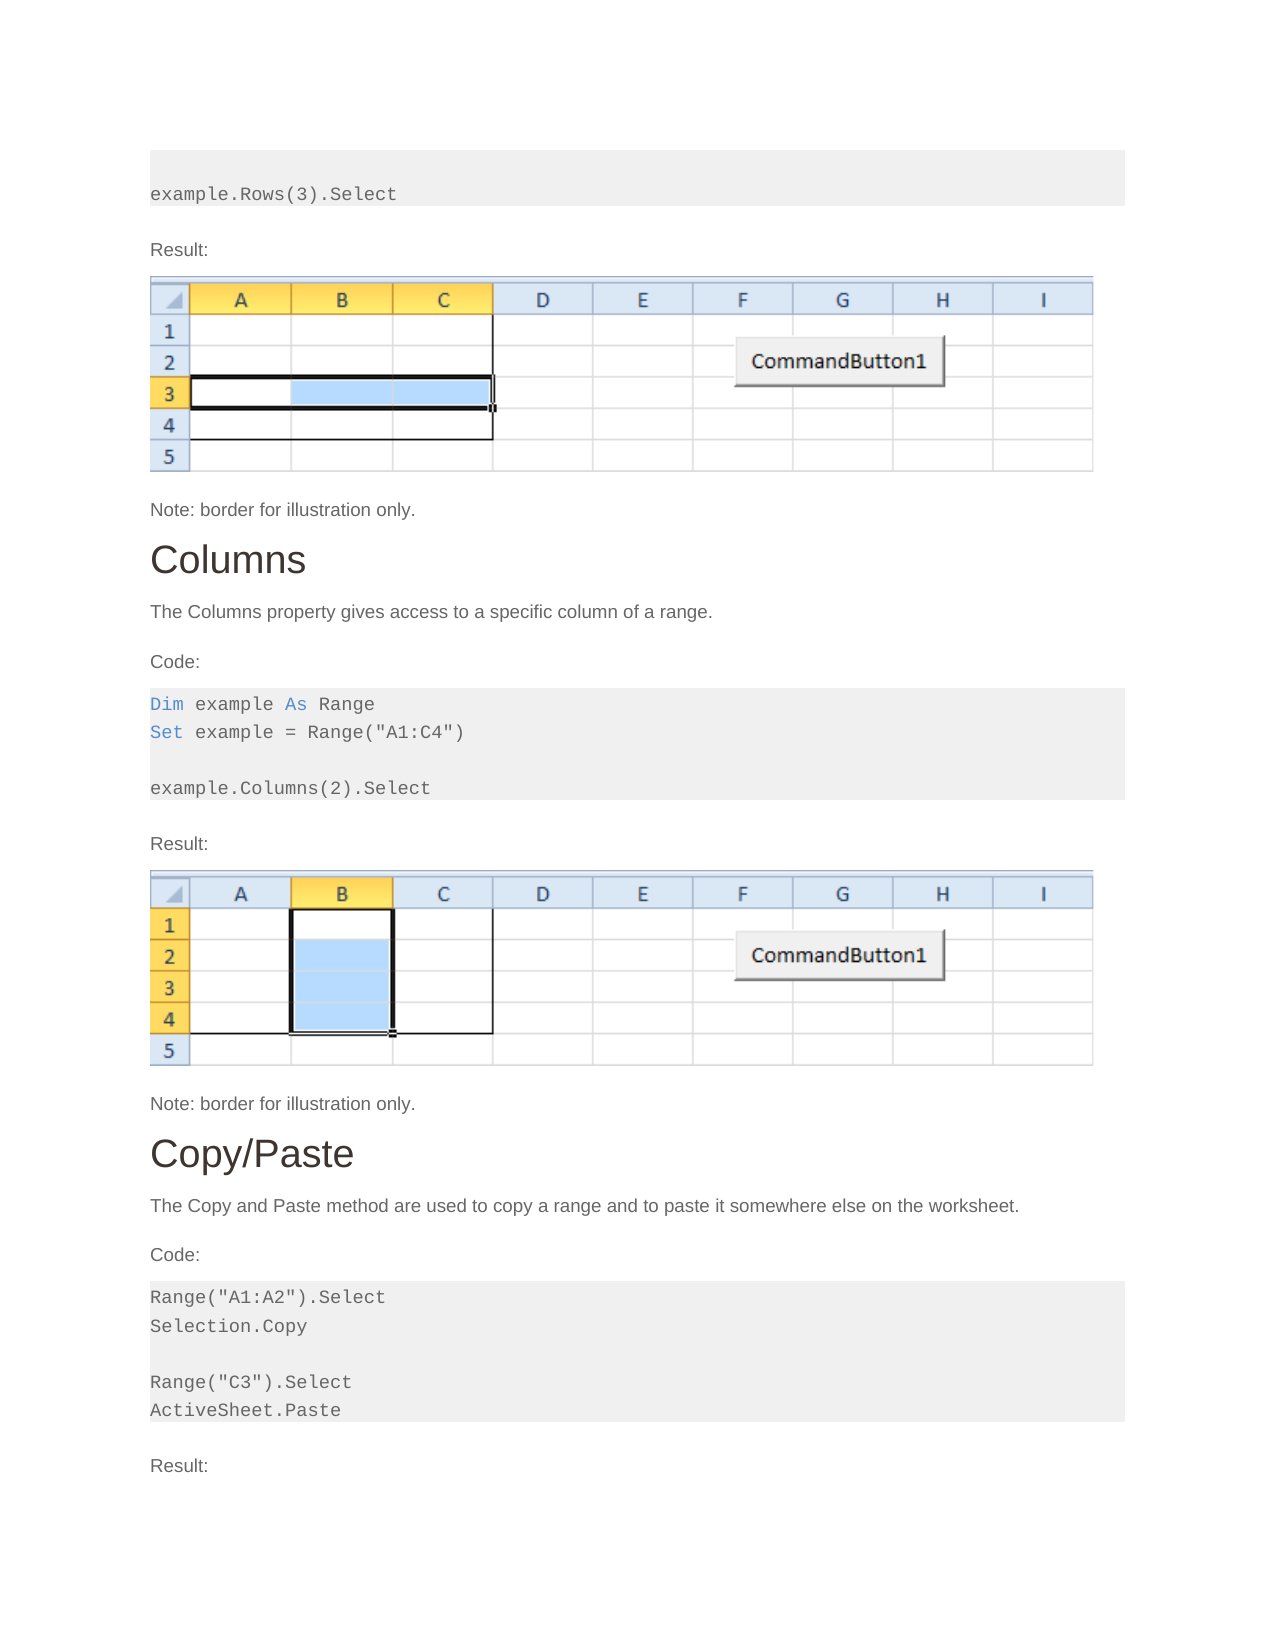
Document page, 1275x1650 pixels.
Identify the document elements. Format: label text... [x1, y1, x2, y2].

text Note: border for illustration only. [150, 1081, 1125, 1115]
picture [150, 870, 1094, 1066]
text The Copy and Paste method are used to copy a range and to paste it somewhere else on the worksheet. [150, 1183, 1125, 1216]
picture [150, 276, 1094, 472]
text Result: [150, 821, 1125, 855]
subtitle Columns [150, 536, 1125, 582]
text Code: [150, 638, 1125, 672]
text Result: [150, 1443, 1125, 1477]
text Range("A1:A2").Select Selection.Copy Range("C3").Select ActiveSheet.Paste [150, 1281, 1125, 1422]
text The Columns property gives access to a specific column of a range. [150, 589, 1125, 623]
text Dim example As Range Set example = Range("A1:C4") example.Columns(2).Select [150, 688, 1125, 800]
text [150, 150, 1125, 206]
subtitle Copy/Paste [150, 1130, 1125, 1176]
text Note: border for illustration only. [150, 487, 1125, 521]
text Code: [150, 1232, 1125, 1266]
text Result: [150, 227, 1125, 261]
